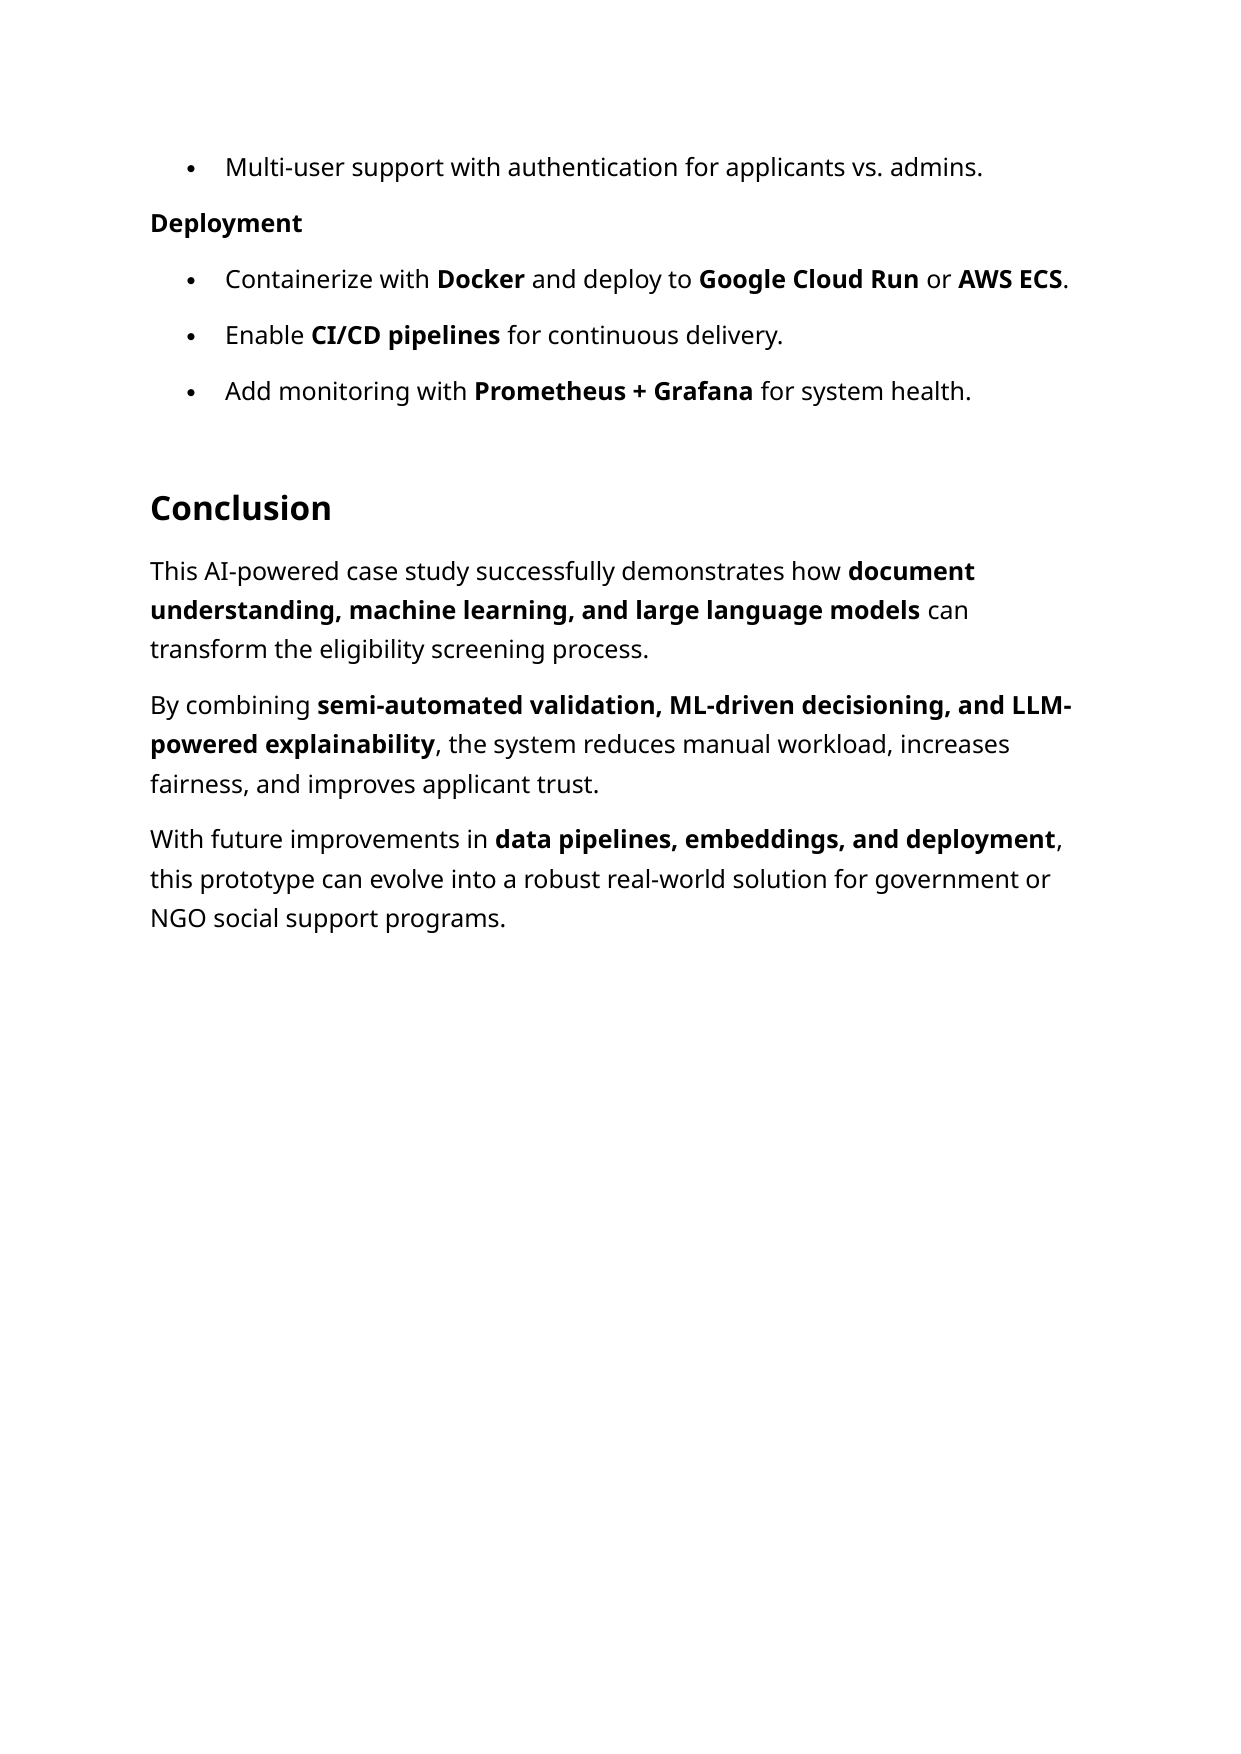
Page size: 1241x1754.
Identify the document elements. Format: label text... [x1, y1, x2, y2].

list Containerize with Docker and deploy to Google Cloud Run or AWS ECS. [187, 262, 1090, 296]
text Deployment [150, 206, 1090, 240]
list Enable CI/CD pipelines for continuous delivery. [187, 317, 1090, 352]
list Multi-user support with authentication for applicants vs. admins. [187, 150, 1090, 184]
text With future improvements in data pipelines, embeddings, and deployment, this prototype can evolve into a robust real-world solution for government or NGO social support programs. [150, 822, 1090, 934]
text By combining semi-automated validation, ML-driven decisioning, and LLM-powered explainability, the system reduces manual workload, increases fairness, and improves applicant trust. [150, 688, 1090, 800]
list Add monitoring with Prometheus + Grafana for system health. [187, 373, 1090, 407]
text This AI-powered case study successfully demonstrates how document understanding, machine learning, and large language models can transform the eligibility screening process. [150, 554, 1090, 666]
text Conclusion [150, 485, 1090, 530]
